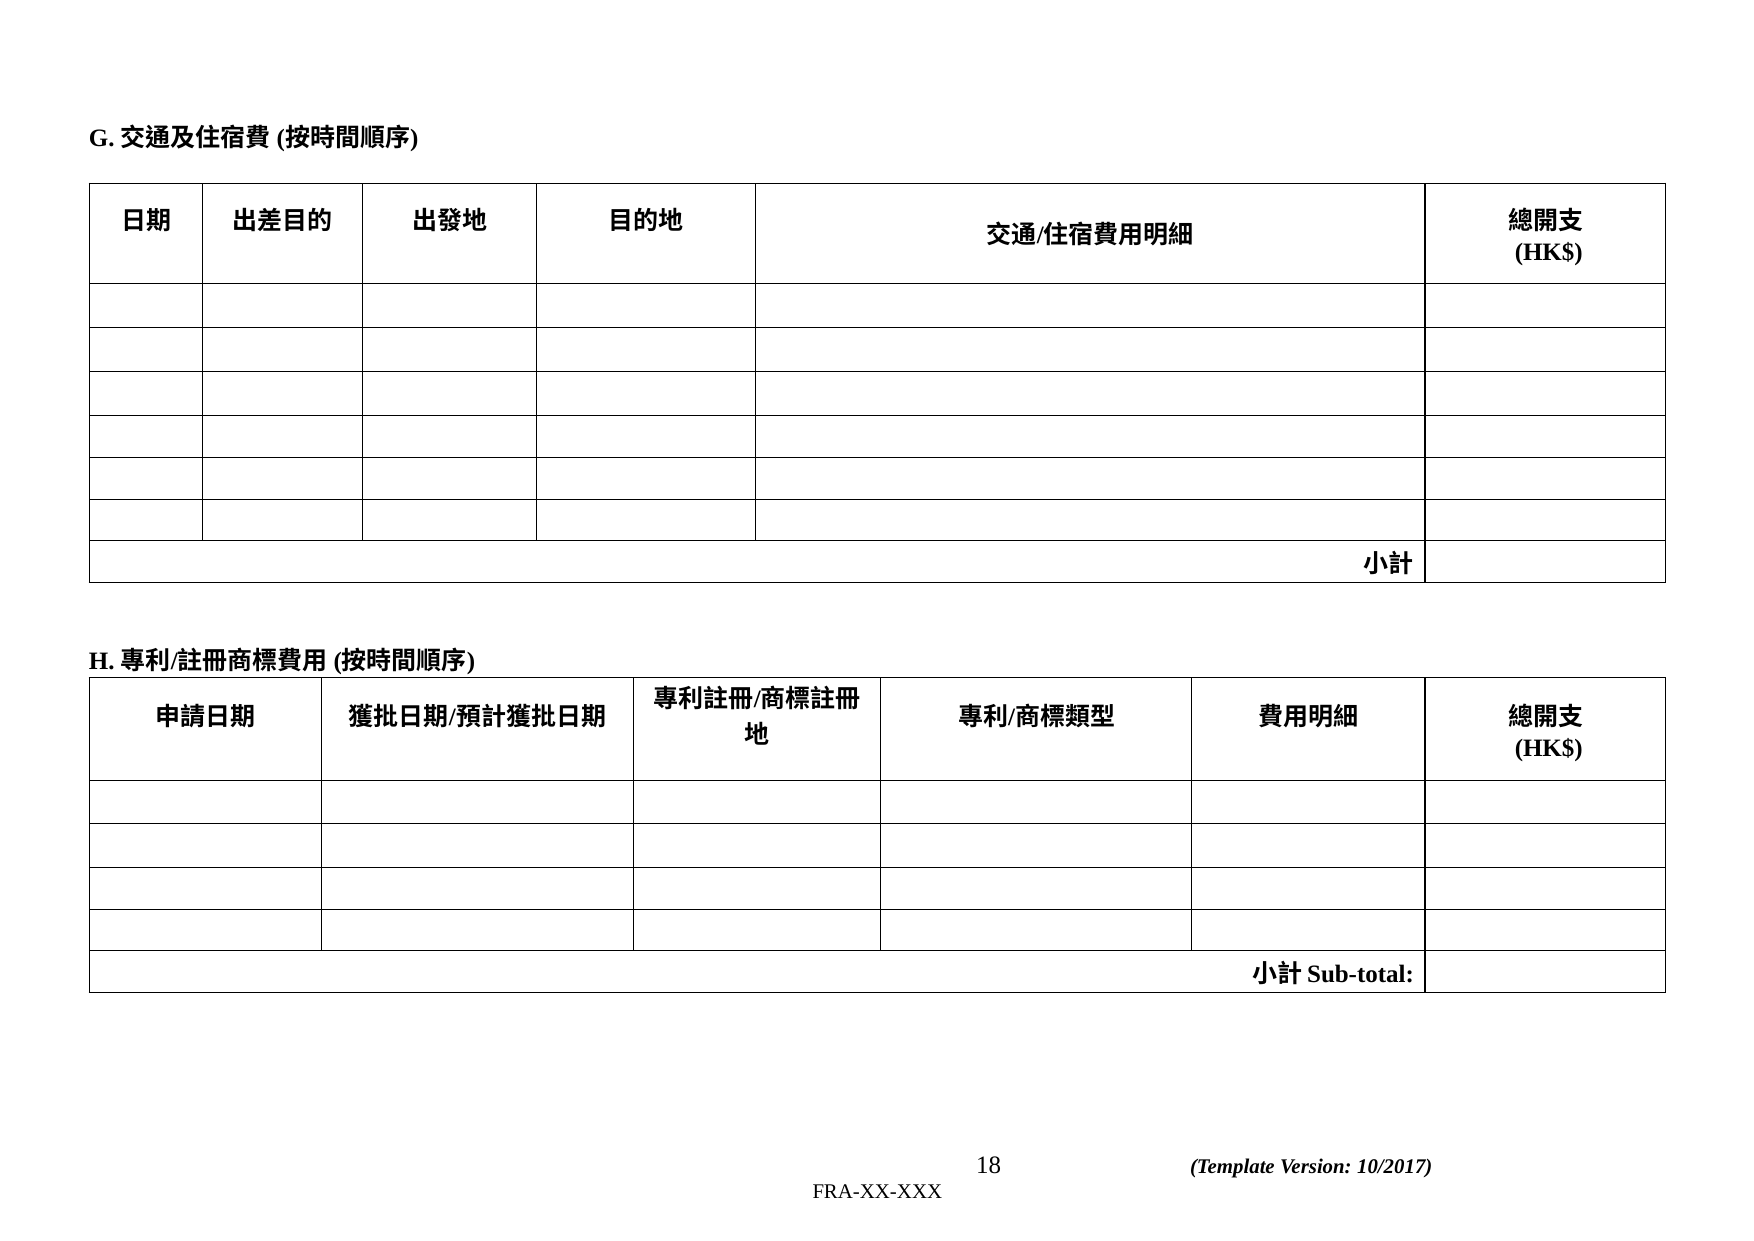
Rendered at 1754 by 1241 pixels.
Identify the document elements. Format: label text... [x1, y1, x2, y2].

table_cell [634, 910, 880, 950]
table_cell [634, 868, 880, 908]
table_cell [322, 781, 633, 823]
text H. 專利/註冊商標費用 (按時間順序) [89, 641, 1665, 677]
table_cell [203, 328, 362, 371]
table_cell [203, 372, 362, 415]
table_cell [881, 910, 1191, 950]
table_cell [881, 868, 1191, 908]
table_cell [537, 284, 755, 327]
table_cell [881, 824, 1191, 867]
text G. 交通及住宿費 (按時間順序) [89, 117, 1665, 154]
table_header 目的地 [537, 184, 755, 283]
table_cell [90, 372, 202, 415]
table_cell [1426, 458, 1665, 499]
table_cell [1426, 500, 1665, 540]
table_cell [90, 500, 202, 540]
table_cell [203, 284, 362, 327]
table_cell [203, 500, 362, 540]
table_header 出差目的 [203, 184, 362, 283]
table_header 申請日期 [90, 678, 321, 780]
table_cell [1192, 910, 1424, 950]
table_cell [1192, 781, 1424, 823]
table_cell [1426, 951, 1665, 992]
table_cell [1192, 868, 1424, 908]
table_cell [756, 416, 1424, 457]
table_cell [1426, 328, 1665, 371]
table_cell [756, 372, 1424, 415]
table_cell [756, 458, 1424, 499]
table_cell [1426, 372, 1665, 415]
table_cell [90, 416, 202, 457]
table_cell [1426, 910, 1665, 950]
table_cell 小計Sub-total: [90, 951, 1424, 992]
table_header 獲批日期/預計獲批日期 [322, 678, 633, 780]
table_cell [322, 824, 633, 867]
table_cell [322, 868, 633, 908]
table_cell [634, 824, 880, 867]
table_cell [1426, 781, 1665, 823]
table_header 費用明細 [1192, 678, 1424, 780]
table_header 交通/住宿費用明細 [756, 184, 1424, 283]
table_cell [363, 372, 536, 415]
table_cell [90, 781, 321, 823]
table_cell [363, 500, 536, 540]
table_cell [756, 500, 1424, 540]
table_cell [203, 458, 362, 499]
table_cell [90, 910, 321, 950]
table_cell [1192, 824, 1424, 867]
table_cell [90, 868, 321, 908]
table_cell [90, 284, 202, 327]
table_cell [322, 910, 633, 950]
table_cell [1426, 868, 1665, 908]
table_cell [90, 824, 321, 867]
table_cell 小計 [90, 541, 1424, 582]
table_header 總開支 (HK$) [1426, 678, 1665, 780]
table_cell [756, 328, 1424, 371]
table_cell [756, 284, 1424, 327]
table_cell [363, 284, 536, 327]
table_cell [363, 416, 536, 457]
table_cell [1426, 541, 1665, 582]
table_cell [90, 458, 202, 499]
table_cell [90, 328, 202, 371]
table_cell [1426, 824, 1665, 867]
table_header 總開支 (HK$) [1426, 184, 1665, 283]
table_cell [363, 458, 536, 499]
table_cell [537, 328, 755, 371]
table_cell [1426, 284, 1665, 327]
table_cell [363, 328, 536, 371]
table_cell [1426, 416, 1665, 457]
table_cell [537, 416, 755, 457]
table_cell [537, 500, 755, 540]
table_cell [537, 372, 755, 415]
table_header 專利/商標類型 [881, 678, 1191, 780]
table_header 日期 [90, 184, 202, 283]
table_cell [881, 781, 1191, 823]
table_header 專利註冊/商標註冊地 [634, 678, 880, 780]
table_cell [203, 416, 362, 457]
table_header 出發地 [363, 184, 536, 283]
table_cell [537, 458, 755, 499]
table_cell [634, 781, 880, 823]
